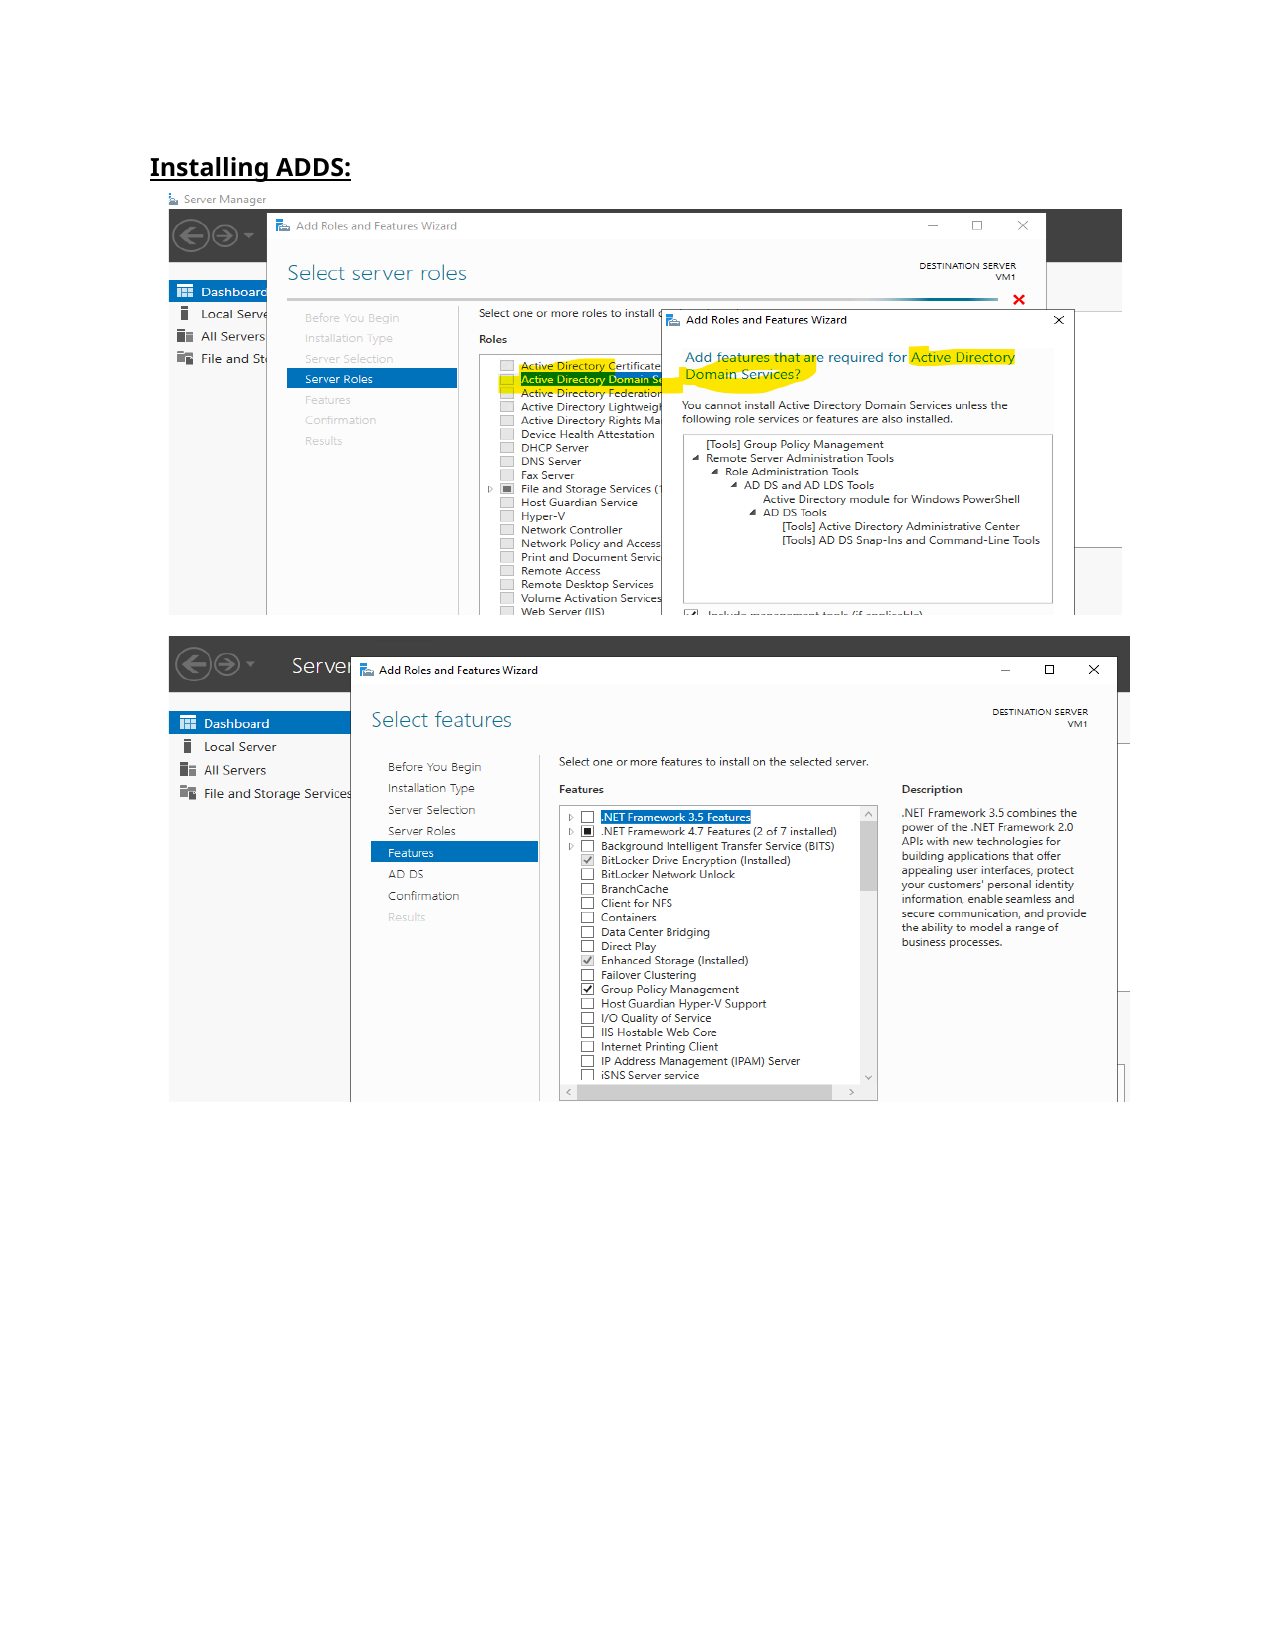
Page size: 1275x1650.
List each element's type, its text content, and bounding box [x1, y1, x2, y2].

text Installing ADDS: [150, 150, 1125, 614]
